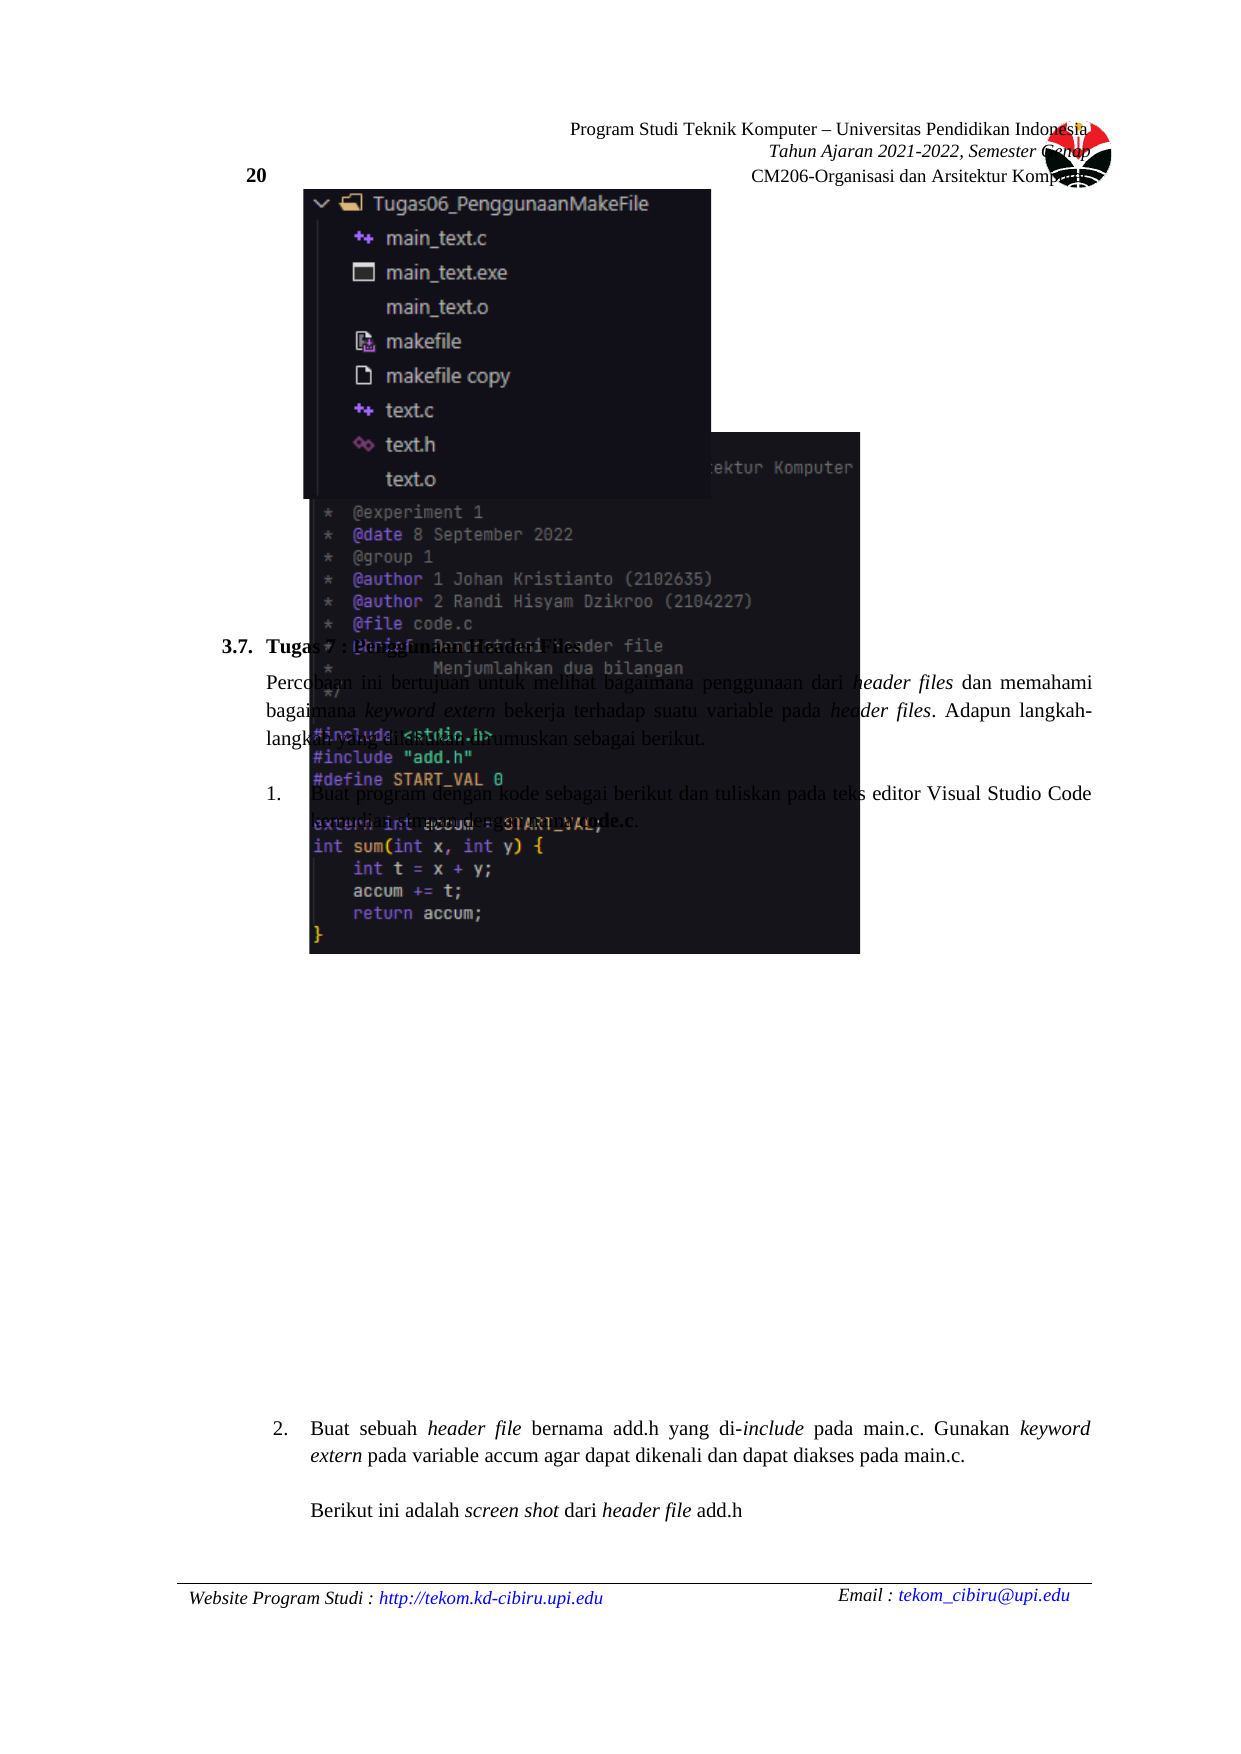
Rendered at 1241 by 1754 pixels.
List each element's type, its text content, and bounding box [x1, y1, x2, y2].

picture [1044, 120, 1112, 188]
picture [303, 189, 861, 634]
list Buat sebuah header file bernama add.h yang di-include pada main.c. Gunakan keyword extern pada variable accum agar dapat dikenali dan dapat diakses pada main.c. [273, 1416, 1093, 1467]
text Percobaan ini bertujuan untuk melihat bagaimana penggunaan dari header files dan memahami bagaimana keyword extern bekerja terhadap suatu variable pada header files. Adapun langkah-langkah yang dilakukan dirumuskan sebagai berikut. [266, 670, 1092, 749]
picture [309, 749, 861, 781]
picture [309, 658, 861, 670]
subtitle Tugas 7 : Penggunaan Header Files [222, 634, 1092, 658]
list Buat program dengan kode sebagai berikut dan tuliskan pada teks editor Visual Studio Code kemudian simpan dengan nama code.c. [266, 781, 1093, 832]
list Berikut ini adalah screen shot dari header file add.h [310, 1498, 1093, 1522]
picture [309, 832, 861, 954]
